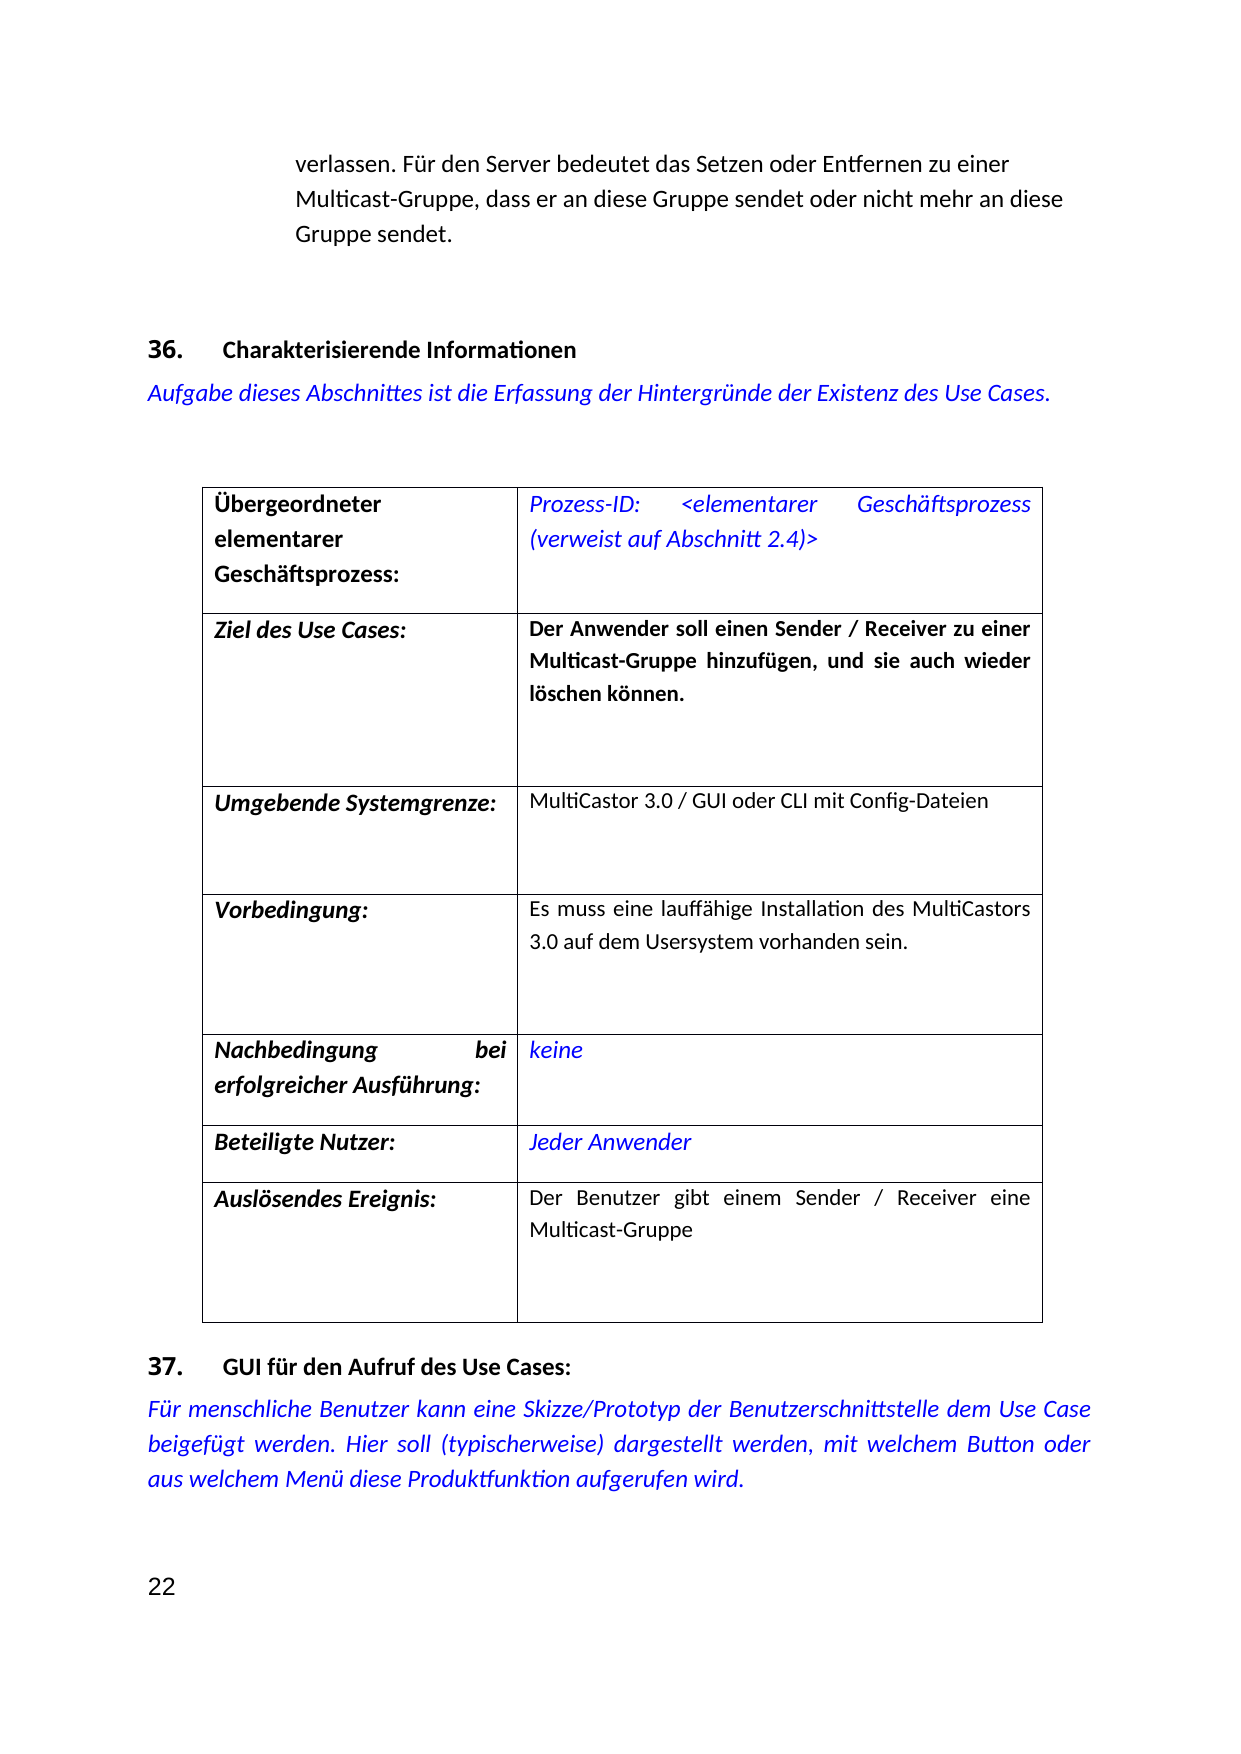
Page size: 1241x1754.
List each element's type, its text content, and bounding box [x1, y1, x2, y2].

table_cell Der Benutzer gibt einem Sender / Receiver eine Multicast-Gruppe [518, 1183, 1042, 1322]
table_header Übergeordneter elementarer Geschäftsprozess: [203, 488, 517, 613]
table_cell MultiCastor 3.0 / GUI oder CLI mit Config-Dateien [518, 787, 1042, 893]
table_cell keine [518, 1035, 1042, 1125]
subtitle GUI für den Aufruf des Use Cases: [148, 1348, 1092, 1382]
table_cell Jeder Anwender [518, 1126, 1042, 1182]
table_cell Ziel des Use Cases: [203, 614, 517, 786]
text Für menschliche Benutzer kann eine Skizze/Prototyp der Benutzerschnittstelle dem Use Case beigefügt werden. Hier soll (typischerweise) dargestellt werden, mit welchem Button oder aus welchem Menü diese Produktfunktion aufgerufen wird. [148, 1393, 1092, 1494]
table_cell Auslösendes Ereignis: [203, 1183, 517, 1322]
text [295, 148, 1092, 248]
table_cell Es muss eine lauffähige Installation des MultiCastors 3.0 auf dem Usersystem vorhanden sein. [518, 895, 1042, 1034]
table_cell Der Anwender soll einen Sender / Receiver zu einer Multicast-Gruppe hinzufügen, und sie auch wieder löschen können. [518, 614, 1042, 786]
table_cell Beteiligte Nutzer: [203, 1126, 517, 1182]
table_cell Vorbedingung: [203, 895, 517, 1034]
subtitle Charakterisierende Informationen [148, 332, 1092, 366]
table_cell Nachbedingung bei erfolgreicher Ausführung: [203, 1035, 517, 1125]
table_header Prozess-ID: <elementarer Geschäftsprozess (verweist auf Abschnitt 2.4)> [518, 488, 1042, 613]
table_cell Umgebende Systemgrenze: [203, 787, 517, 893]
text Aufgabe dieses Abschnittes ist die Erfassung der Hintergründe der Existenz des Use Cases. [148, 377, 1092, 407]
